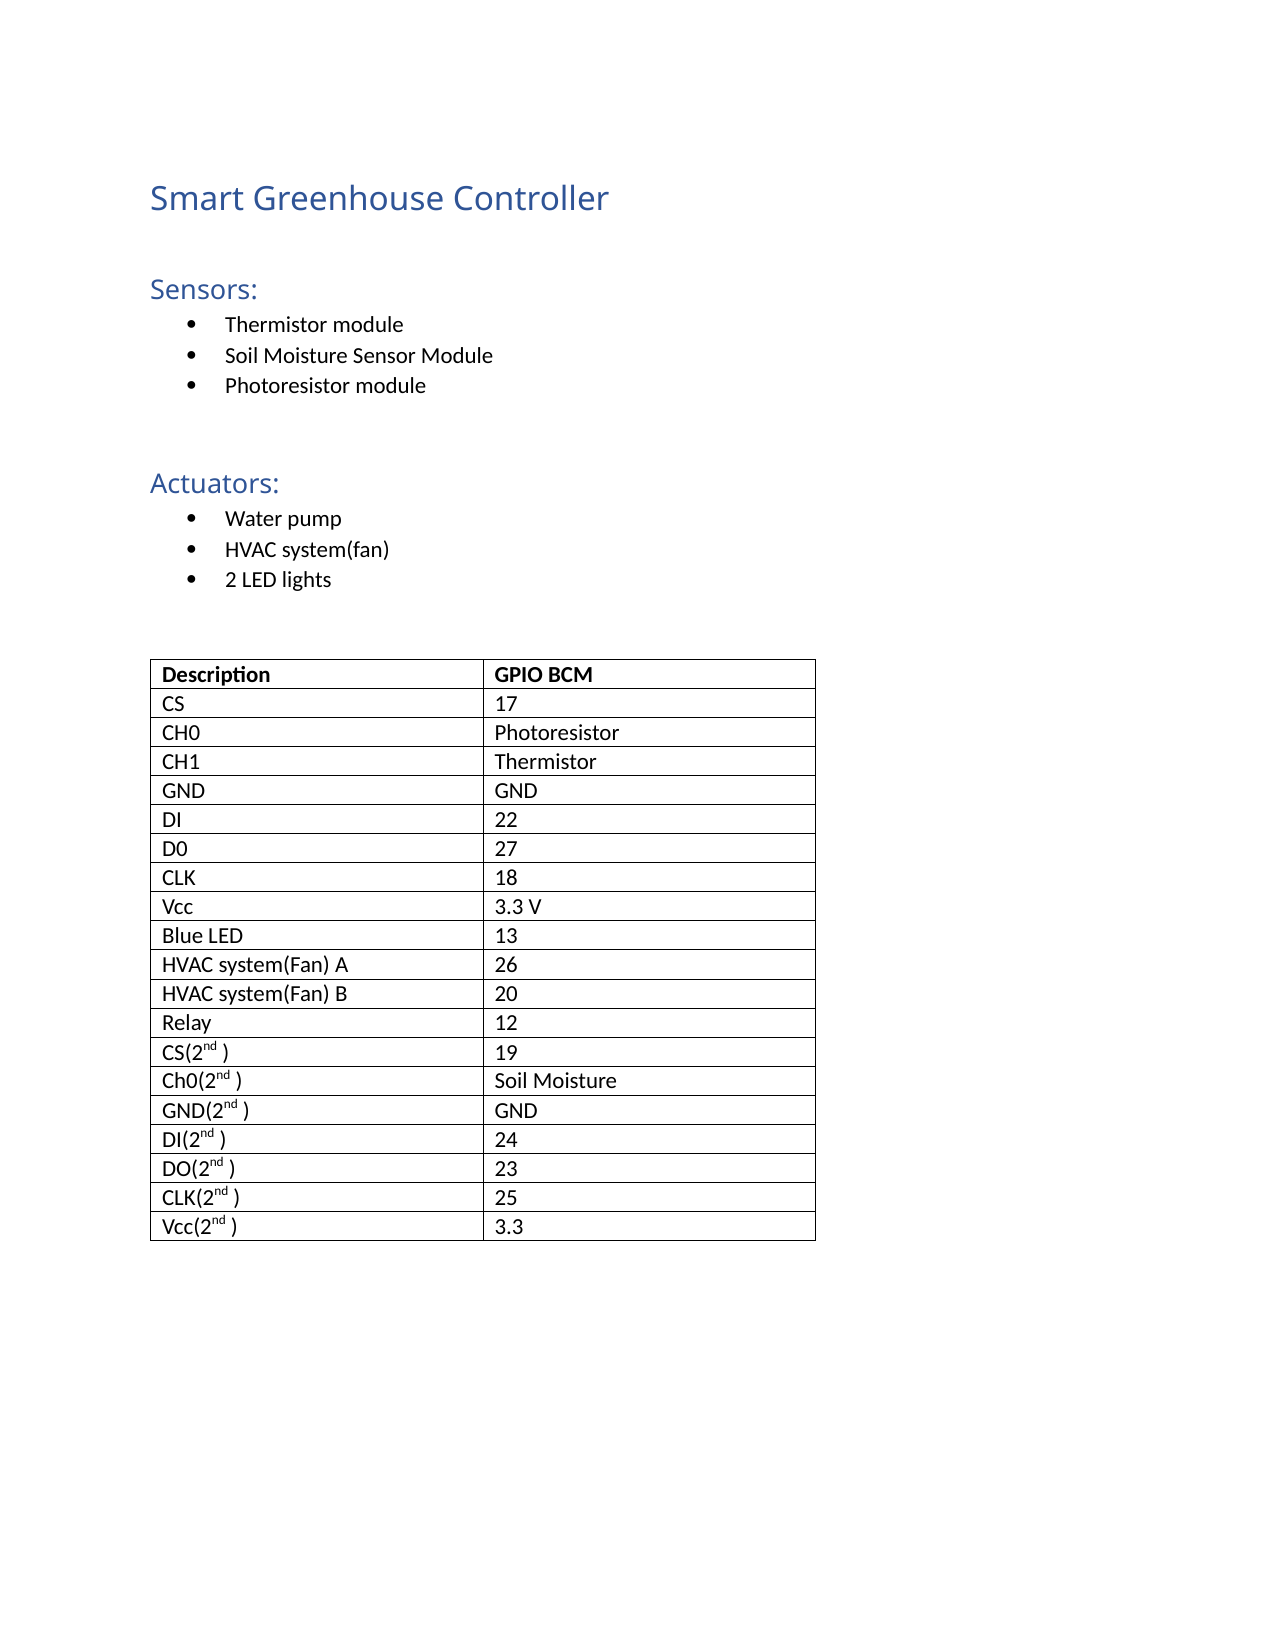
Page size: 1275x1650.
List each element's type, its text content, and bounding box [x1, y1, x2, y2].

table_header GPIO BCM [484, 660, 815, 688]
table_cell Thermistor [484, 747, 815, 775]
table_cell Vcc [151, 892, 483, 920]
table_cell 12 [484, 1009, 815, 1037]
table_cell HVAC system(Fan) B [151, 980, 483, 1007]
table_cell 3.3 V [484, 892, 815, 920]
table_cell 20 [484, 980, 815, 1007]
list HVAC system(fan) [187, 535, 1125, 563]
subtitle Sensors: [150, 271, 1125, 308]
subtitle Smart Greenhouse Controller [150, 175, 1125, 220]
table_cell CLK [151, 863, 483, 891]
table_cell 13 [484, 921, 815, 949]
table_cell Vcc(2nd ) [151, 1212, 483, 1240]
table_cell Relay [151, 1009, 483, 1037]
table_cell GND [484, 776, 815, 804]
table_cell Photoresistor [484, 718, 815, 746]
table_cell CH1 [151, 747, 483, 775]
table_cell 23 [484, 1154, 815, 1182]
table_cell CH0 [151, 718, 483, 746]
table_cell 27 [484, 834, 815, 862]
table_header Description [151, 660, 483, 688]
subtitle Actuators: [150, 465, 1125, 502]
table_cell GND(2nd ) [151, 1096, 483, 1124]
table_cell 26 [484, 950, 815, 978]
table_cell DI(2nd ) [151, 1125, 483, 1153]
list Thermistor module [187, 311, 1125, 339]
table_cell D0 [151, 834, 483, 862]
table_cell 24 [484, 1125, 815, 1153]
table_cell 3.3 [484, 1212, 815, 1240]
table_cell 19 [484, 1038, 815, 1066]
table_cell 18 [484, 863, 815, 891]
table_cell 25 [484, 1183, 815, 1211]
table_cell GND [484, 1096, 815, 1124]
table_cell CLK(2nd ) [151, 1183, 483, 1211]
table_cell 17 [484, 689, 815, 717]
table_cell Soil Moisture [484, 1067, 815, 1095]
table_cell CS [151, 689, 483, 717]
table_cell Ch0(2nd ) [151, 1067, 483, 1095]
table_cell Blue LED [151, 921, 483, 949]
list Water pump [187, 504, 1125, 533]
table_cell 22 [484, 805, 815, 833]
table_cell HVAC system(Fan) A [151, 950, 483, 978]
table_cell DO(2nd ) [151, 1154, 483, 1182]
table_cell DI [151, 805, 483, 833]
table_cell CS(2nd ) [151, 1038, 483, 1066]
list 2 LED lights [187, 565, 1125, 593]
list Photoresistor module [187, 371, 1125, 399]
list Soil Moisture Sensor Module [187, 341, 1125, 369]
table_cell GND [151, 776, 483, 804]
